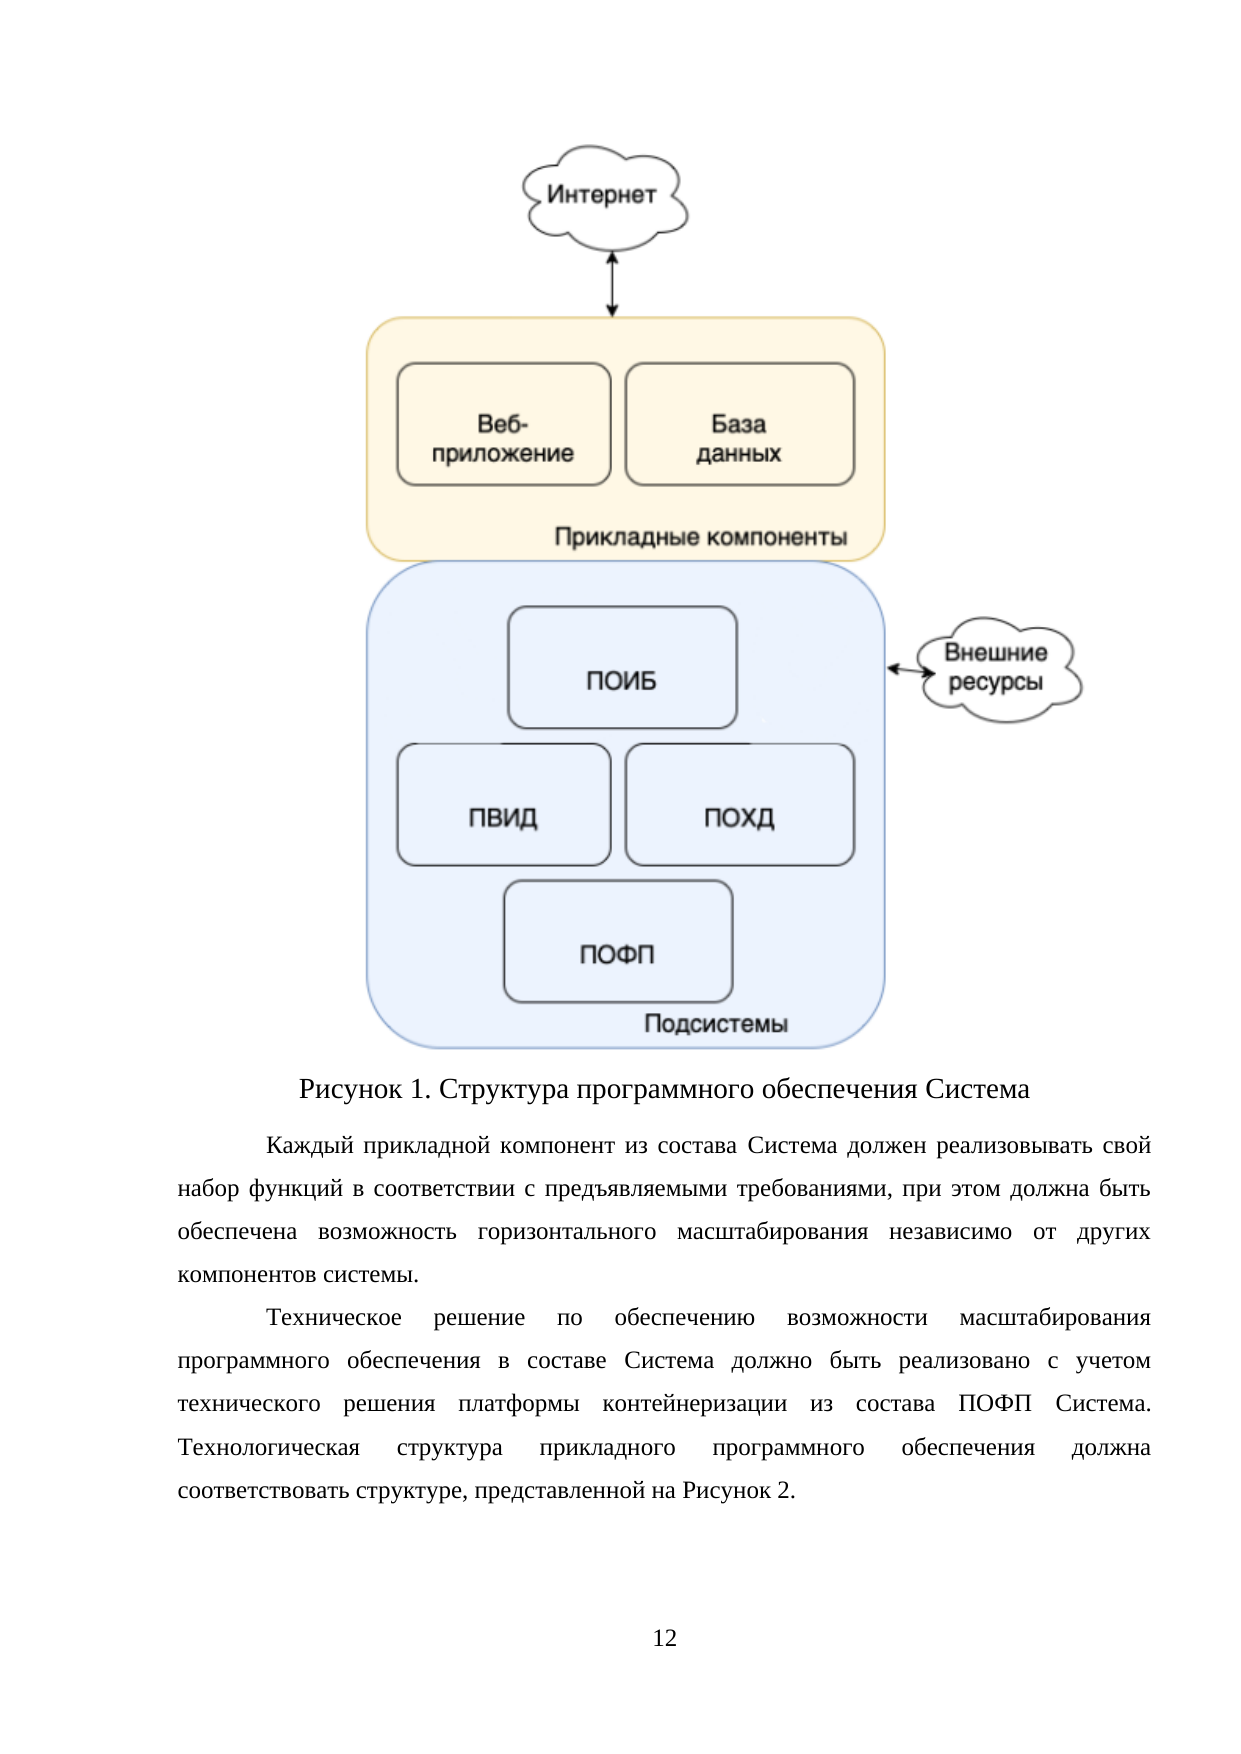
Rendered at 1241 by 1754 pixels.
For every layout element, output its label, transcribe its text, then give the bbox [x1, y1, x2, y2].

picture [288, 118, 1094, 1059]
text Рисунок 1. Структура программного обеспечения Система [177, 1071, 1152, 1105]
text Техническое решение по обеспечению возможности масштабирования программного обеспечения в составе Система должно быть реализовано с учетом технического решения платформы контейнеризации из состава ПОФП Система. Технологическая структура прикладного программного обеспечения должна соответствовать структуре, представленной на Рисунок 2. [177, 1302, 1152, 1503]
text Каждый прикладной компонент из состава Система должен реализовывать свой набор функций в соответствии с предъявляемыми требованиями, при этом должна быть обеспечена возможность горизонтального масштабирования независимо от других компонентов системы. [177, 1130, 1152, 1288]
